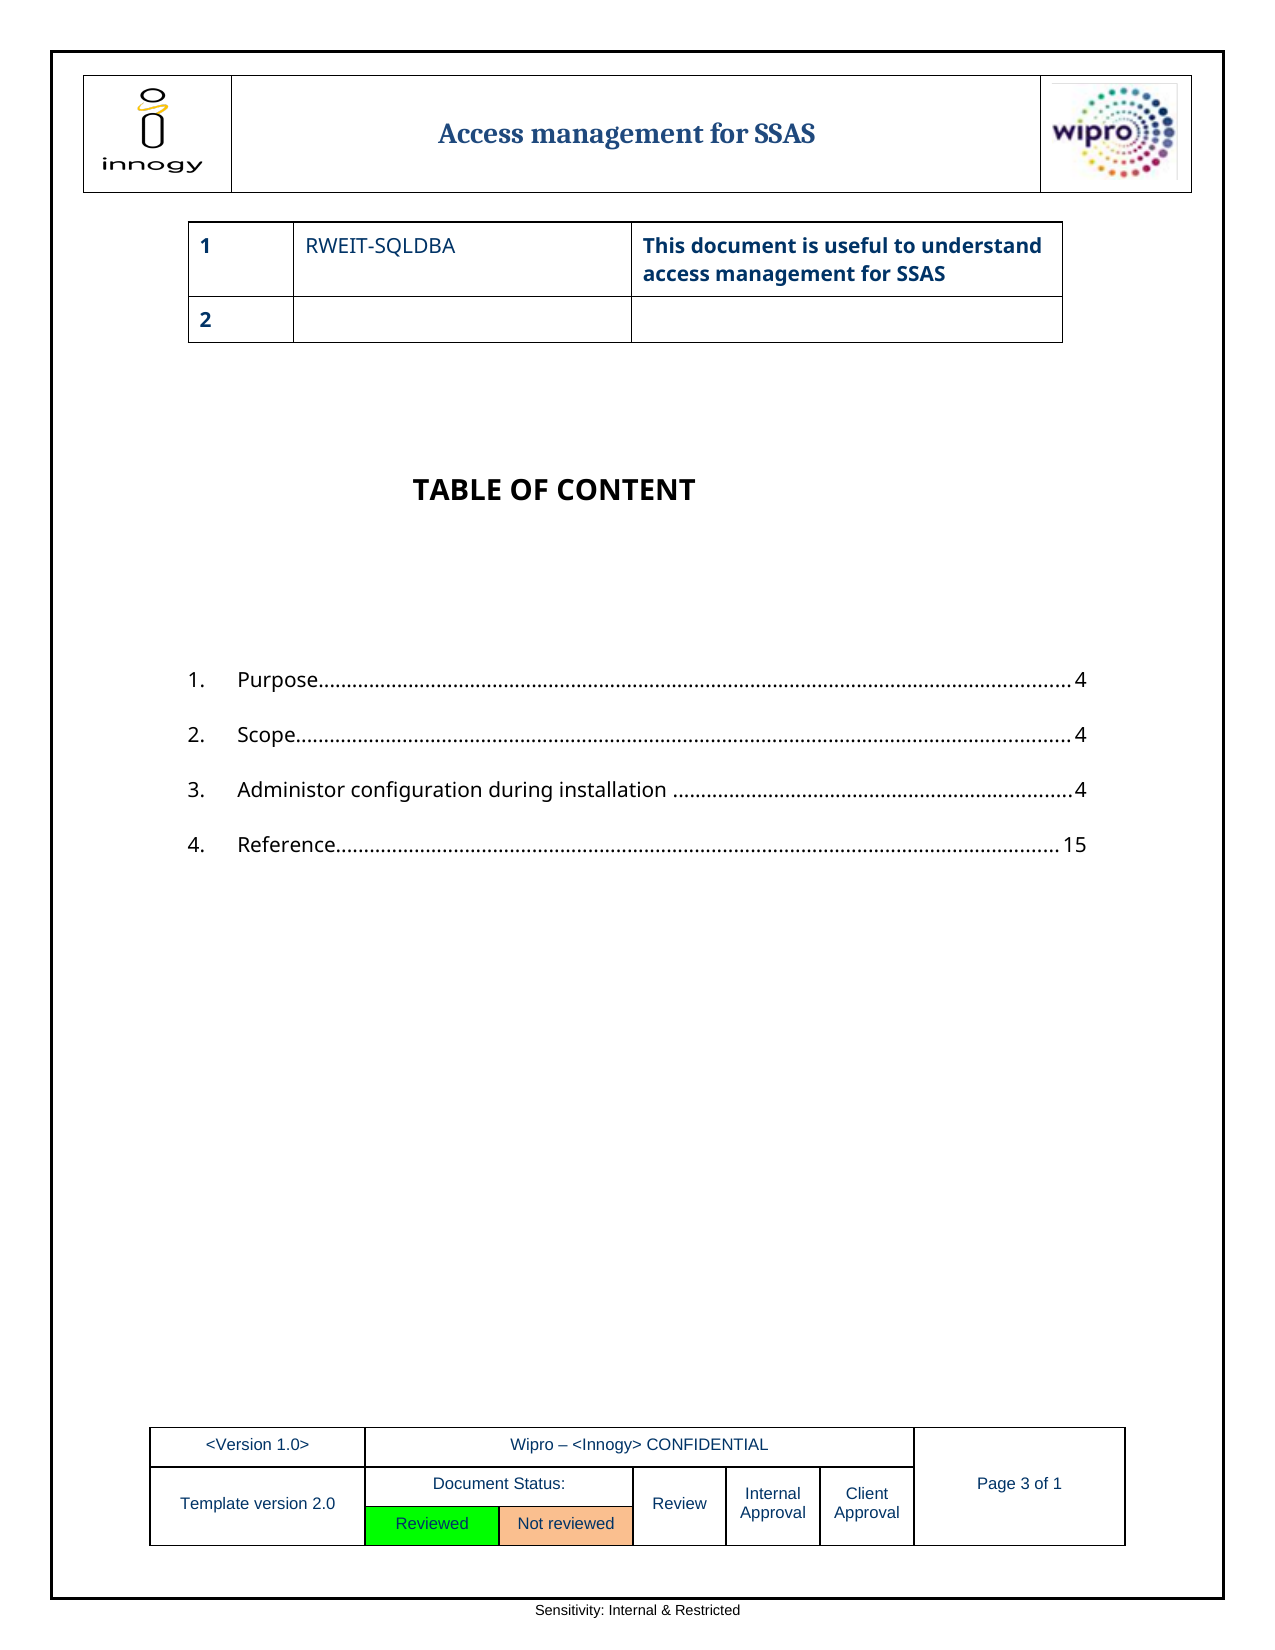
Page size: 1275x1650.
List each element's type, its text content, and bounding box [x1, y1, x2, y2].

table_cell 2 [189, 297, 293, 342]
text TABLE OF CONTENT [337, 469, 1087, 538]
table_cell RWEIT-SQLDBA [294, 223, 631, 296]
text 1. Purpose 4 [187, 665, 1087, 693]
table_cell This document is useful to understand access management for SSAS [632, 223, 1062, 296]
text 3. Administor configuration during installation 4 [187, 775, 1087, 804]
table_cell 1 [189, 223, 293, 296]
text 2. Scope 4 [187, 720, 1087, 749]
table_cell [294, 297, 631, 342]
text 4. Reference 15 [187, 830, 1087, 859]
picture [102, 88, 203, 173]
table_cell [632, 297, 1062, 342]
picture [1051, 82, 1179, 180]
